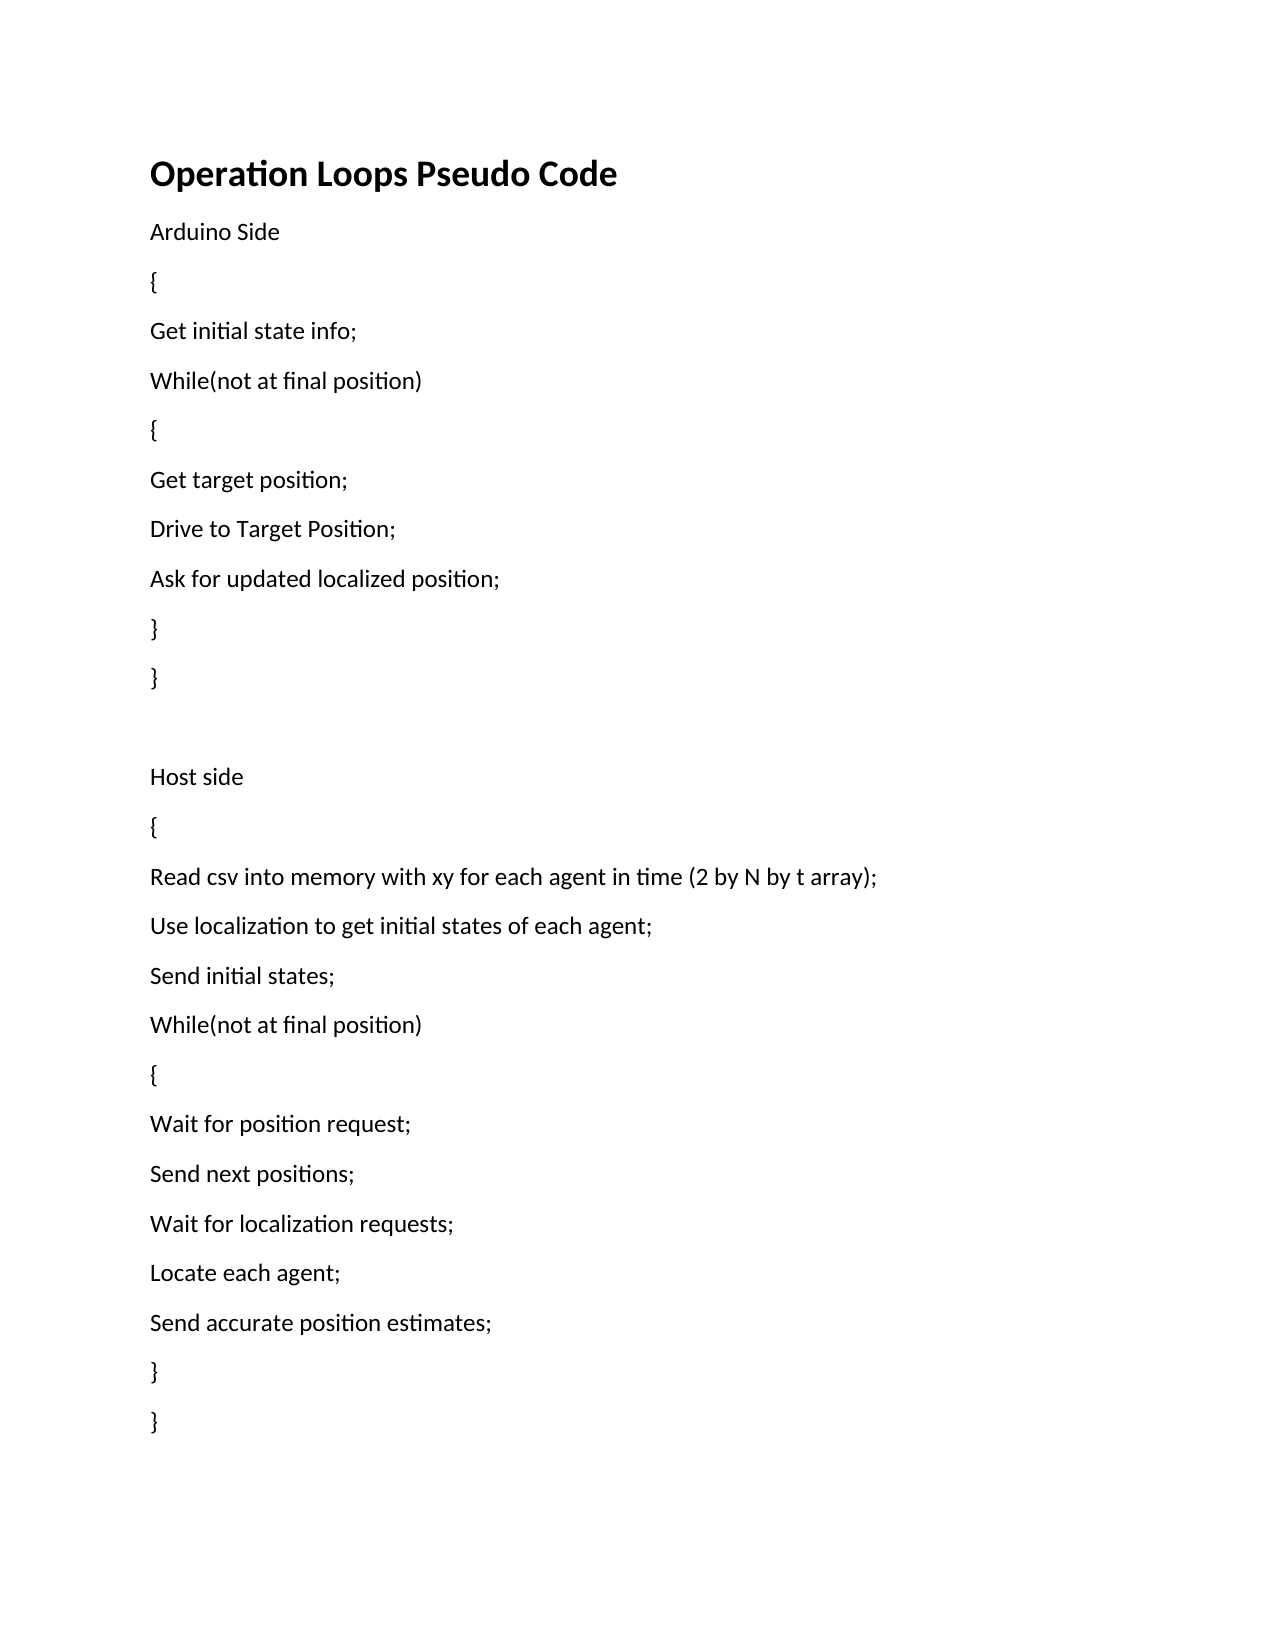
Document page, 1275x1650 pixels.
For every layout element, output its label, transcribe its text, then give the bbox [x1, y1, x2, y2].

text Ask for updated localized position; [150, 563, 1125, 594]
text Send accurate position estimates; [150, 1307, 1125, 1337]
text } [150, 662, 1125, 693]
text Use localization to get initial states of each agent; [150, 910, 1125, 941]
text Operation Loops Pseudo Code [150, 150, 1125, 196]
text Send initial states; [150, 960, 1125, 990]
text { [150, 1059, 1125, 1089]
text } [150, 1357, 1125, 1387]
text Send next positions; [150, 1158, 1125, 1189]
text Read csv into memory with xy for each agent in time (2 by N by t array); [150, 861, 1125, 891]
text { [150, 266, 1125, 296]
text Wait for localization requests; [150, 1208, 1125, 1238]
text Host side [150, 762, 1125, 792]
text While(not at final position) [150, 365, 1125, 395]
text Get initial state info; [150, 315, 1125, 346]
text { [150, 414, 1125, 445]
text While(not at final position) [150, 1009, 1125, 1040]
text Arduino Side [150, 216, 1125, 247]
text Wait for position request; [150, 1109, 1125, 1139]
text Locate each agent; [150, 1257, 1125, 1288]
text } [150, 1406, 1125, 1437]
text Get target position; [150, 464, 1125, 494]
text Drive to Target Position; [150, 514, 1125, 544]
text { [150, 811, 1125, 842]
text } [150, 613, 1125, 643]
